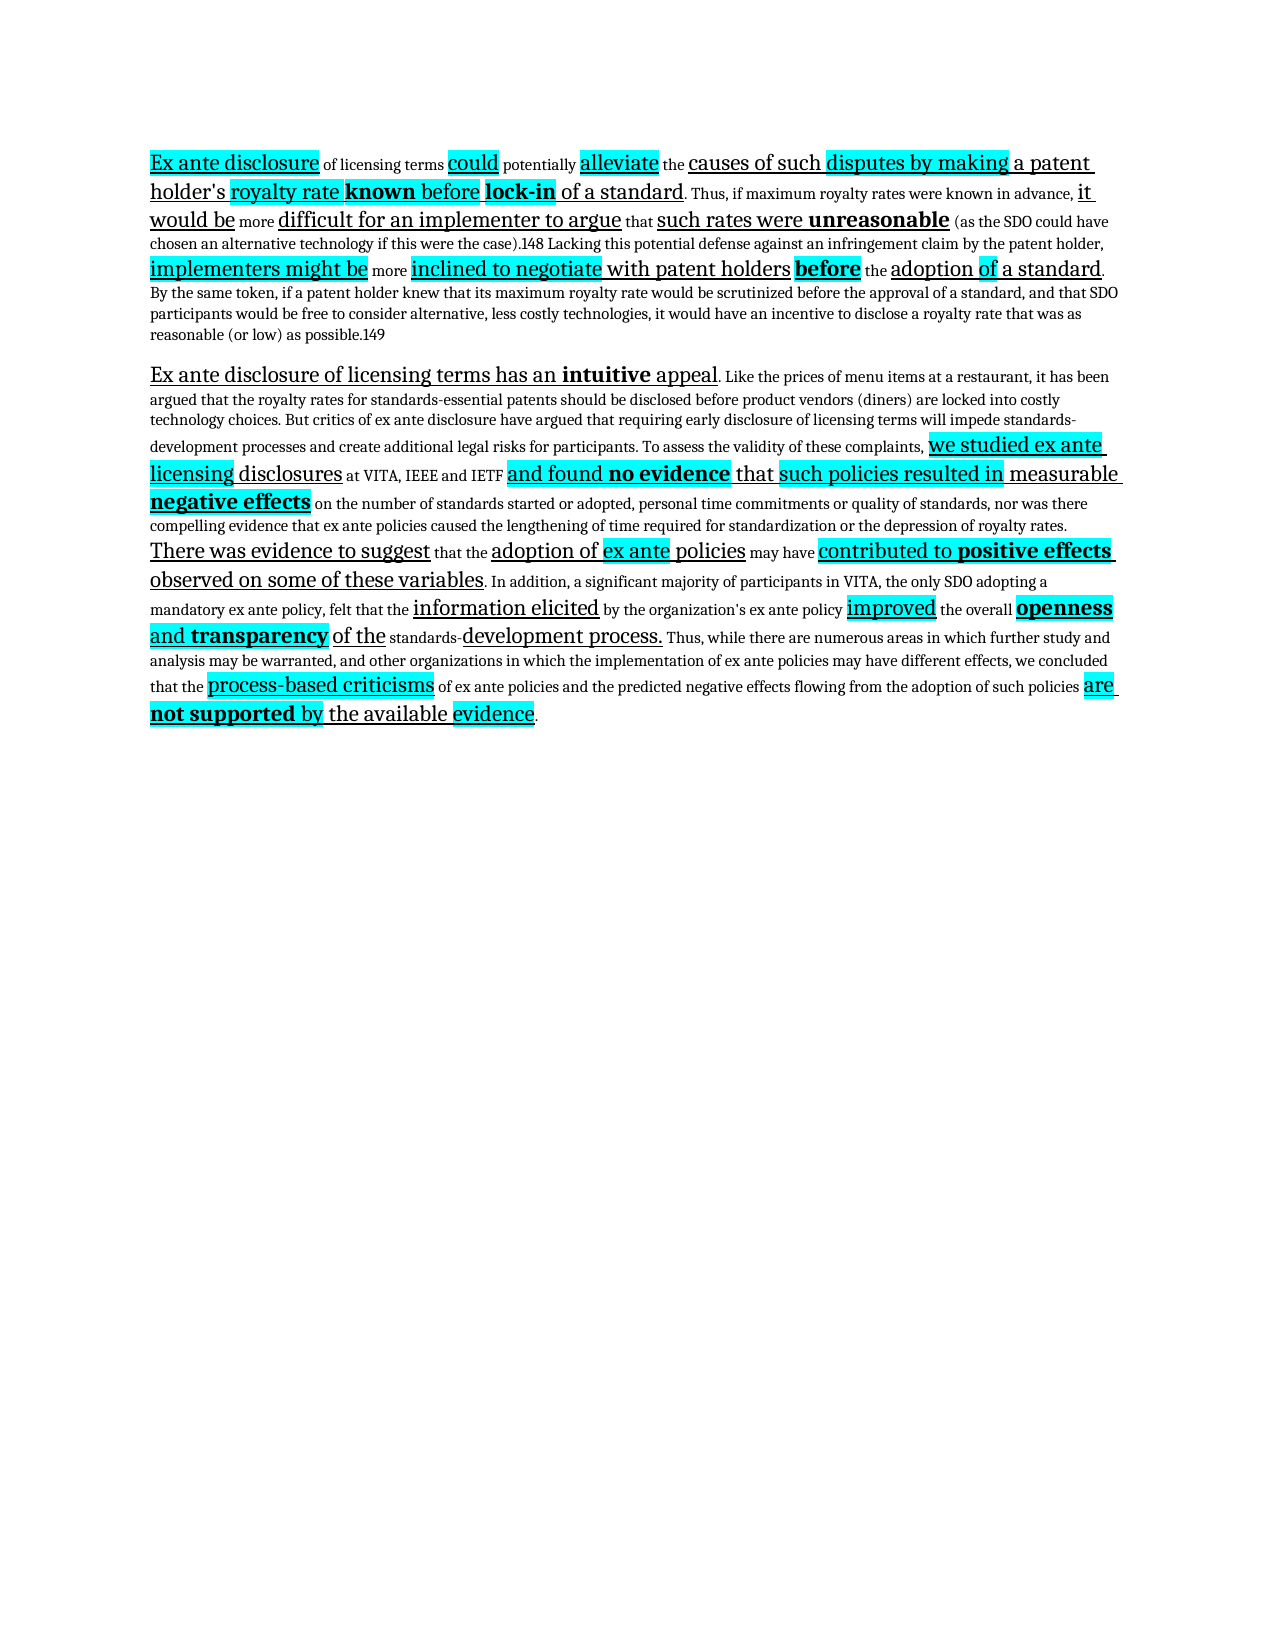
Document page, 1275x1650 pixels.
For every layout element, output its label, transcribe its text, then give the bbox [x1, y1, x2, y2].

text Ex ante disclosure of licensing terms could potentially alleviate the causes of such disputes by making a patent holder's royalty rate known before lock-in of a standard. Thus, if maximum royalty rates were known in advance, it would be more difficult for an implementer to argue that such rates were unreasonable (as the SDO could have chosen an alternative technology if this were the case).148 Lacking this potential defense against an infringement claim by the patent holder, implementers might be more inclined to negotiate with patent holders before the adoption of a standard. By the same token, if a patent holder knew that its maximum royalty rate would be scrutinized before the approval of a standard, and that SDO participants would be free to consider alternative, less costly technologies, it would have an incentive to disclose a royalty rate that was as reasonable (or low) as possible.149 [150, 150, 1125, 344]
text Ex ante disclosure of licensing terms has an intuitive appeal. Like the prices of menu items at a restaurant, it has been argued that the royalty rates for standards-essential patents should be disclosed before product vendors (diners) are locked into costly technology choices. But critics of ex ante disclosure have argued that requiring early disclosure of licensing terms will impede standards-development processes and create additional legal risks for participants. To assess the validity of these complaints, we studied ex ante licensing disclosures at VITA, IEEE and IETF and found no evidence that such policies resulted in measurable negative effects on the number of standards started or adopted, personal time commitments or quality of standards, nor was there compelling evidence that ex ante policies caused the lengthening of time required for standardization or the depression of royalty rates. There was evidence to suggest that the adoption of ex ante policies may have contributed to positive effects observed on some of these variables. In addition, a significant majority of participants in VITA, the only SDO adopting a mandatory ex ante policy, felt that the information elicited by the organization's ex ante policy improved the overall openness and transparency of the standards-development process. Thus, while there are numerous areas in which further study and analysis may be warranted, and other organizations in which the implementation of ex ante policies may have different effects, we concluded that the process-based criticisms of ex ante policies and the predicted negative effects flowing from the adoption of such policies are not supported by the available evidence. [150, 362, 1125, 727]
